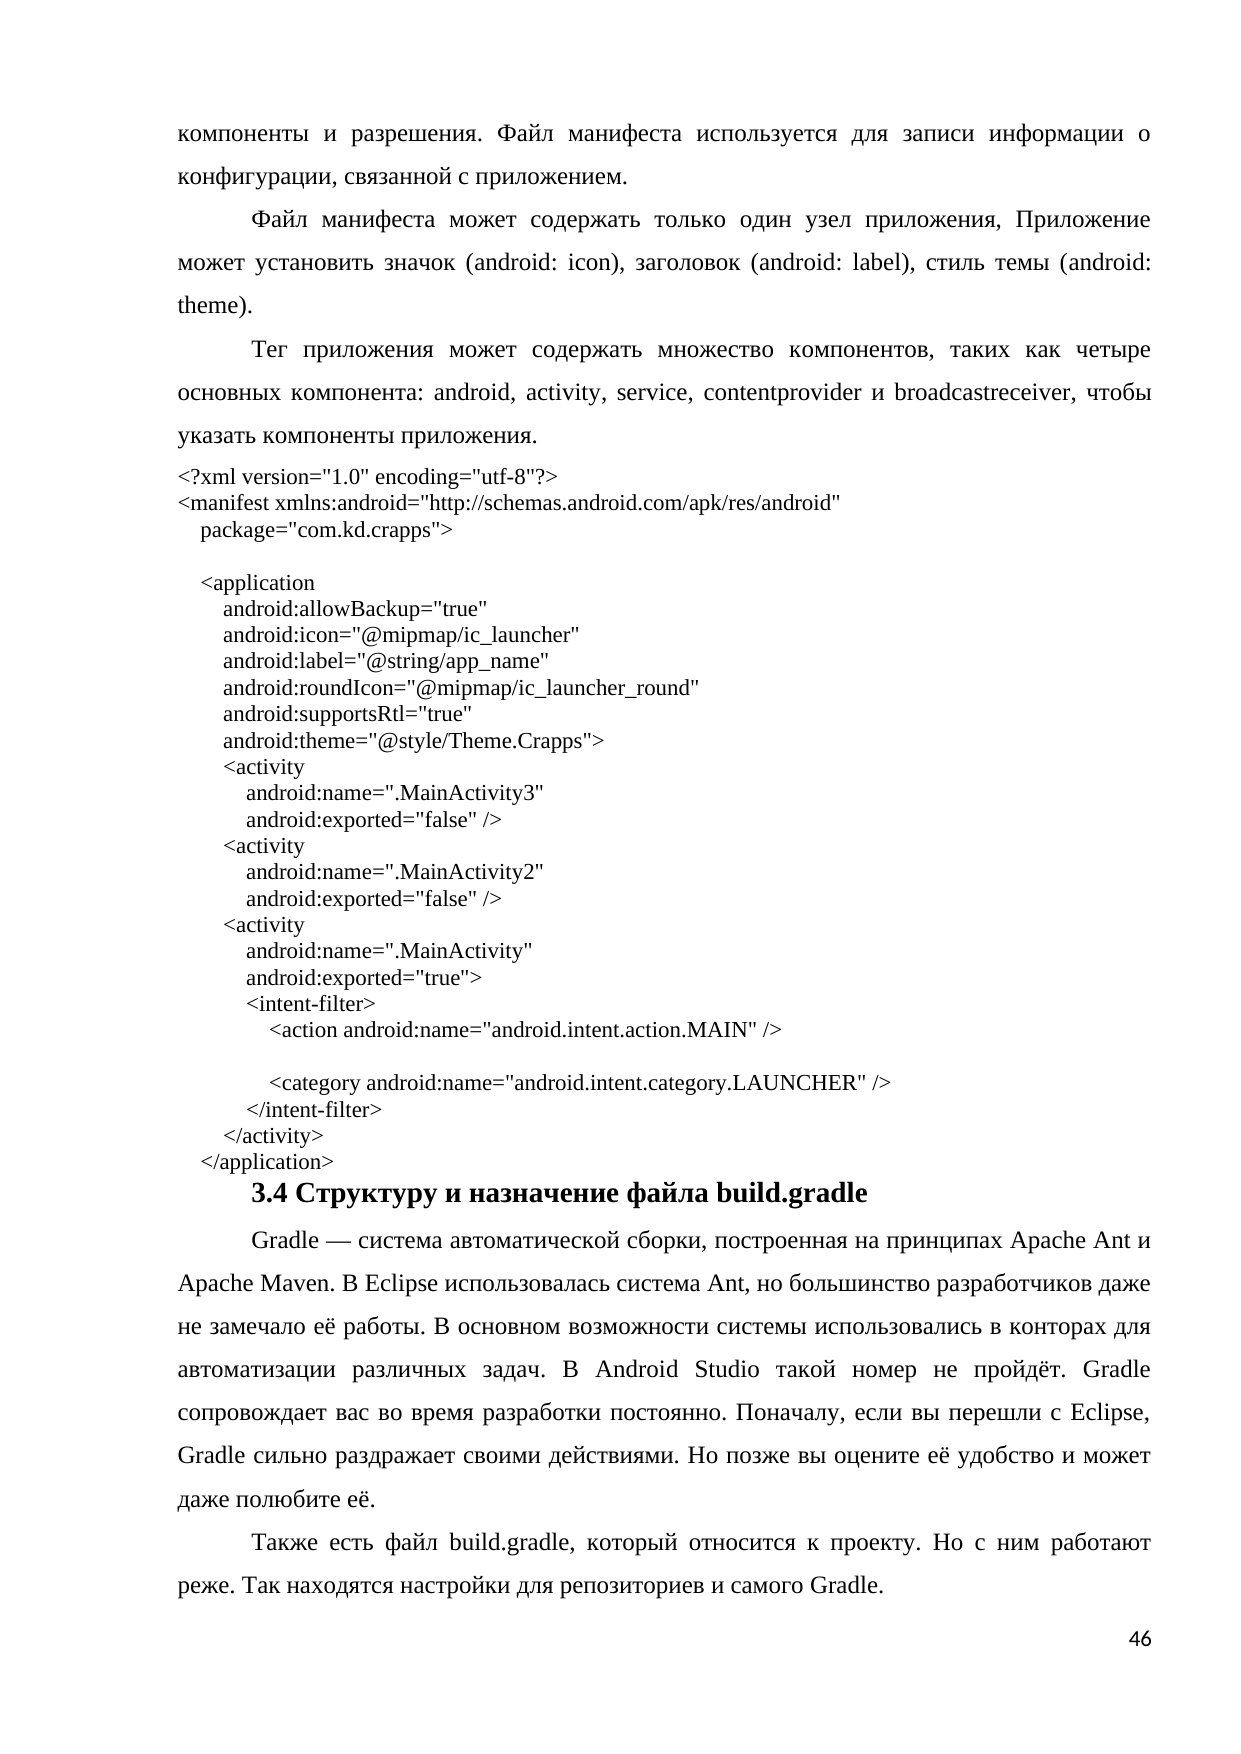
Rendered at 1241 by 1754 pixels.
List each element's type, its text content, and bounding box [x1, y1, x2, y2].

subtitle 3.4 Структуру и назначение файла build.gradle [177, 1175, 1152, 1208]
text <?xml version="1.0" encoding="utf-8"?> <manifest xmlns:android="http://schemas.android.com/apk/res/android" package="com.kd.crapps"> <application android:allowBackup="true" android:icon="@mipmap/ic_launcher" android:label="@string/app_name" android:roundIcon="@mipmap/ic_launcher_round" android:supportsRtl="true" android:theme="@style/Theme.Crapps"> <activity android:name=".MainActivity3" android:exported="false" /> <activity android:name=".MainActivity2" android:exported="false" /> <activity android:name=".MainActivity" android:exported="true"> <intent-filter> <action android:name="android.intent.action.MAIN" /> <category android:name="android.intent.category.LAUNCHER" /> </intent-filter> </activity> </application> [177, 463, 1152, 1175]
text Также есть файл build.gradle, который относится к проекту. Но с ним работают реже. Так находятся настройки для репозиториев и самого Gradle. [177, 1527, 1152, 1599]
text Файл манифеста может содержать только один узел приложения, Приложение может установить значок (android: icon), заголовок (android: label), стиль темы (android: theme). [177, 204, 1152, 319]
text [177, 118, 1152, 190]
text Gradle — система автоматической сборки, построенная на принципах Apache Ant и Apache Maven. В Eclipse использовалась система Ant, но большинство разработчиков даже не замечало её работы. В основном возможности системы использовались в конторах для автоматизации различных задач. В Android Studio такой номер не пройдёт. Gradle сопровождает вас во время разработки постоянно. Поначалу, если вы перешли с Eclipse, Gradle сильно раздражает своими действиями. Но позже вы оцените её удобство и может даже полюбите её. [177, 1225, 1152, 1512]
text Тег приложения может содержать множество компонентов, таких как четыре основных компонента: android, activity, service, contentprovider и broadcastreceiver, чтобы указать компоненты приложения. [177, 334, 1152, 449]
